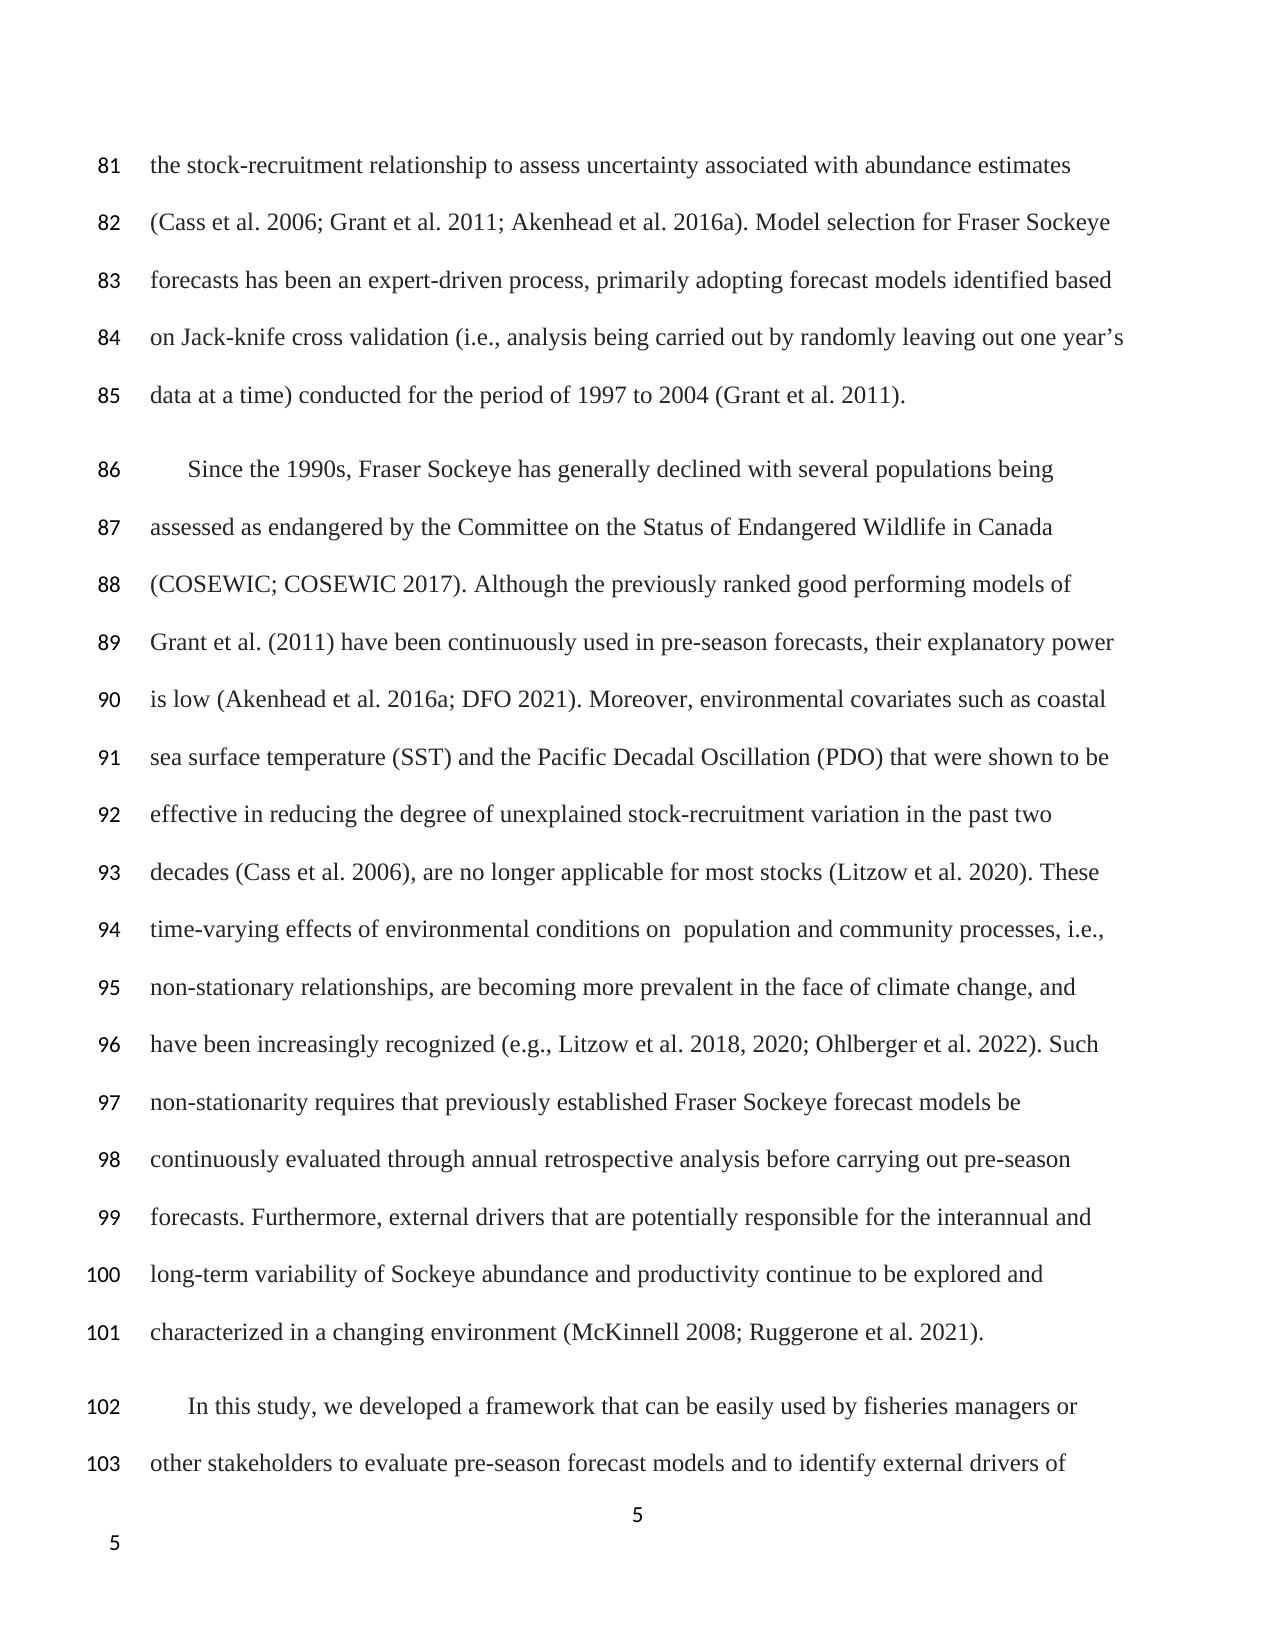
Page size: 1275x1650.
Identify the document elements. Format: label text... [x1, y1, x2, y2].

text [150, 150, 1125, 409]
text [150, 1391, 1125, 1477]
text Since the 1990s, Fraser Sockeye has generally declined with several populations being assessed as endangered by the Committee on the Status of Endangered Wildlife in Canada (COSEWIC; COSEWIC 2017). Although the previously ranked good performing models of Grant et al. (2011) have been continuously used in pre-season forecasts, their explanatory power is low (Akenhead et al. 2016a; DFO 2021). Moreover, environmental covariates such as coastal sea surface temperature (SST) and the Pacific Decadal Oscillation (PDO) that were shown to be effective in reducing the degree of unexplained stock-recruitment variation in the past two decades (Cass et al. 2006), are no longer applicable for most stocks (Litzow et al. 2020). These time-varying effects of environmental conditions on population and community processes, i.e., non-stationary relationships, are becoming more prevalent in the face of climate change, and have been increasingly recognized (e.g., Litzow et al. 2018, 2020; Ohlberger et al. 2022). Such non-stationarity requires that previously established Fraser Sockeye forecast models be continuously evaluated through annual retrospective analysis before carrying out pre-season forecasts. Furthermore, external drivers that are potentially responsible for the interannual and long-term variability of Sockeye abundance and productivity continue to be explored and characterized in a changing environment (McKinnell 2008; Ruggerone et al. 2021). [150, 454, 1125, 1345]
